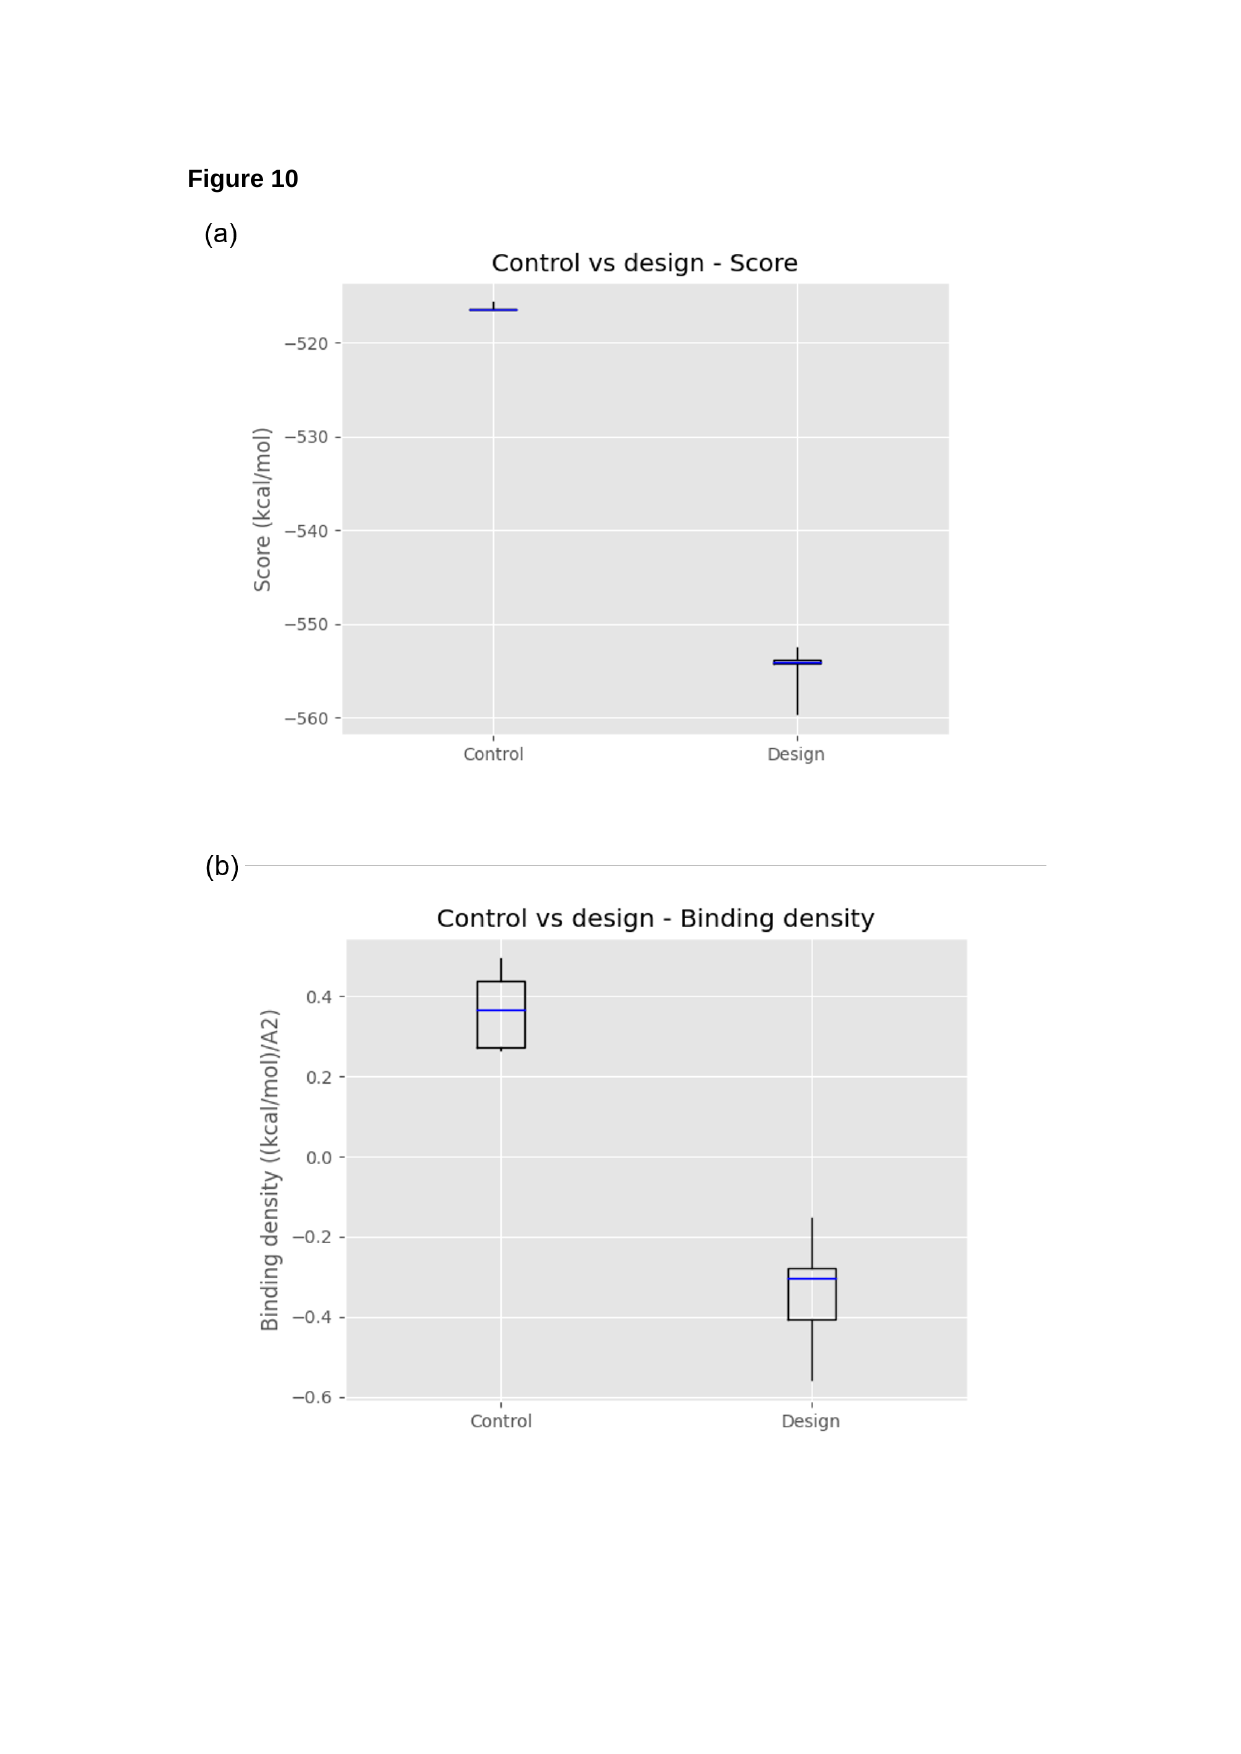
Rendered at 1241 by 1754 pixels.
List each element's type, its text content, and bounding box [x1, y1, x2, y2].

picture [187, 208, 1027, 799]
picture [187, 839, 1047, 1467]
text Figure 10 [187, 162, 1053, 194]
